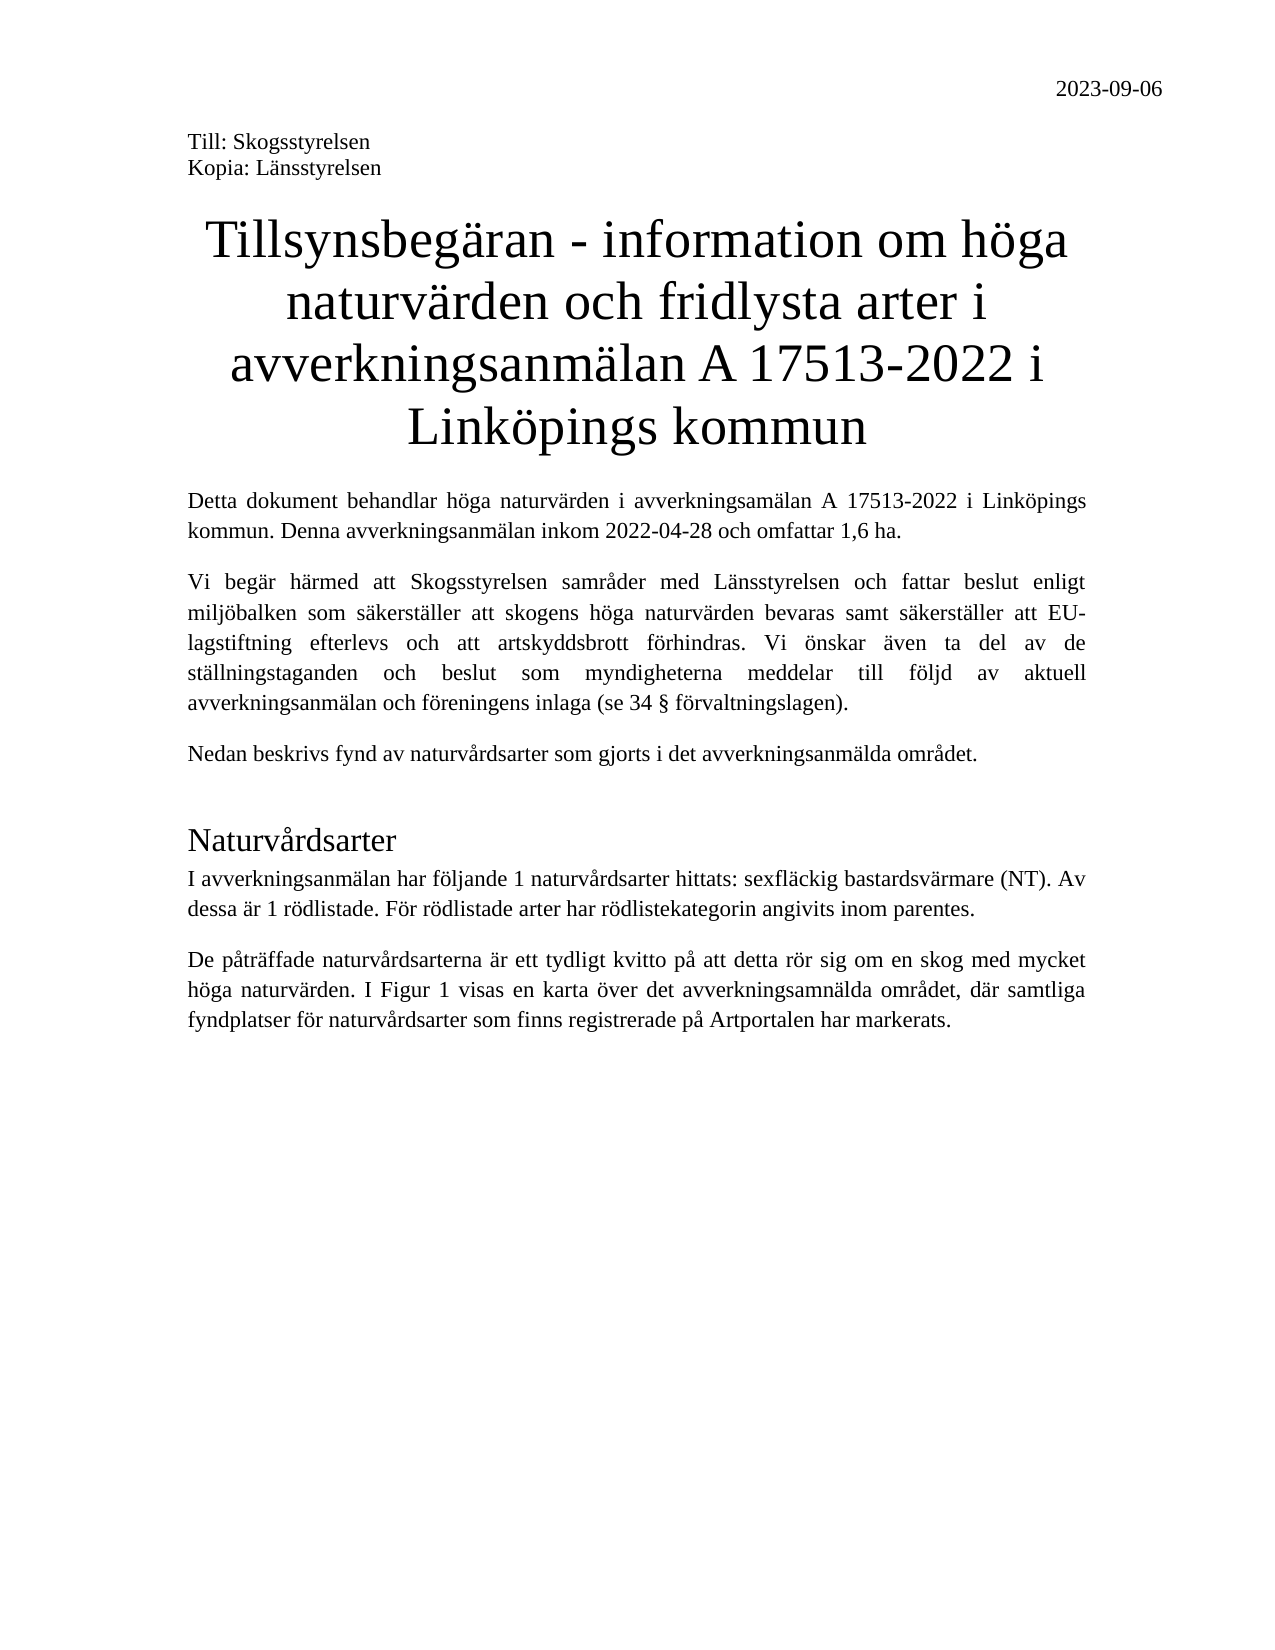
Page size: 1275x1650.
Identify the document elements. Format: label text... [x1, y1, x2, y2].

subtitle Naturvårdsarter [187, 821, 1087, 859]
title Tillsynsbegäran - information om höga naturvärden och fridlysta arter i avverkningsanmälan A 17513-2022 i Linköpings kommun [187, 207, 1087, 456]
text Vi begär härmed att Skogsstyrelsen samråder med Länsstyrelsen och fattar beslut enligt miljöbalken som säkerställer att skogens höga naturvärden bevaras samt säkerställer att EU-lagstiftning efterlevs och att artskyddsbrott förhindras. Vi önskar även ta del av de ställningstaganden och beslut som myndigheterna meddelar till följd av aktuell avverkningsanmälan och föreningens inlaga (se 34 § förvaltningslagen). [187, 568, 1087, 716]
text I avverkningsanmälan har följande 1 naturvårdsarter hittats: sexfläckig bastardsvärmare (NT). Av dessa är 1 rödlistade. För rödlistade arter har rödlistekategorin angivits inom parentes. [187, 864, 1087, 921]
text Detta dokument behandlar höga naturvärden i avverkningsamälan A 17513-2022 i Linköpings kommun. Denna avverkningsanmälan inkom 2022-04-28 och omfattar 1,6 ha. [187, 487, 1087, 544]
text De påträffade naturvårdsarterna är ett tydligt kvitto på att detta rör sig om en skog med mycket höga naturvärden. I Figur 1 visas en karta över det avverkningsamnälda området, där samtliga fyndplatser för naturvårdsarter som finns registrerade på Artportalen har markerats. [187, 946, 1087, 1033]
text Nedan beskrivs fynd av naturvårdsarter som gjorts i det avverkningsanmälda området. [187, 740, 1087, 767]
